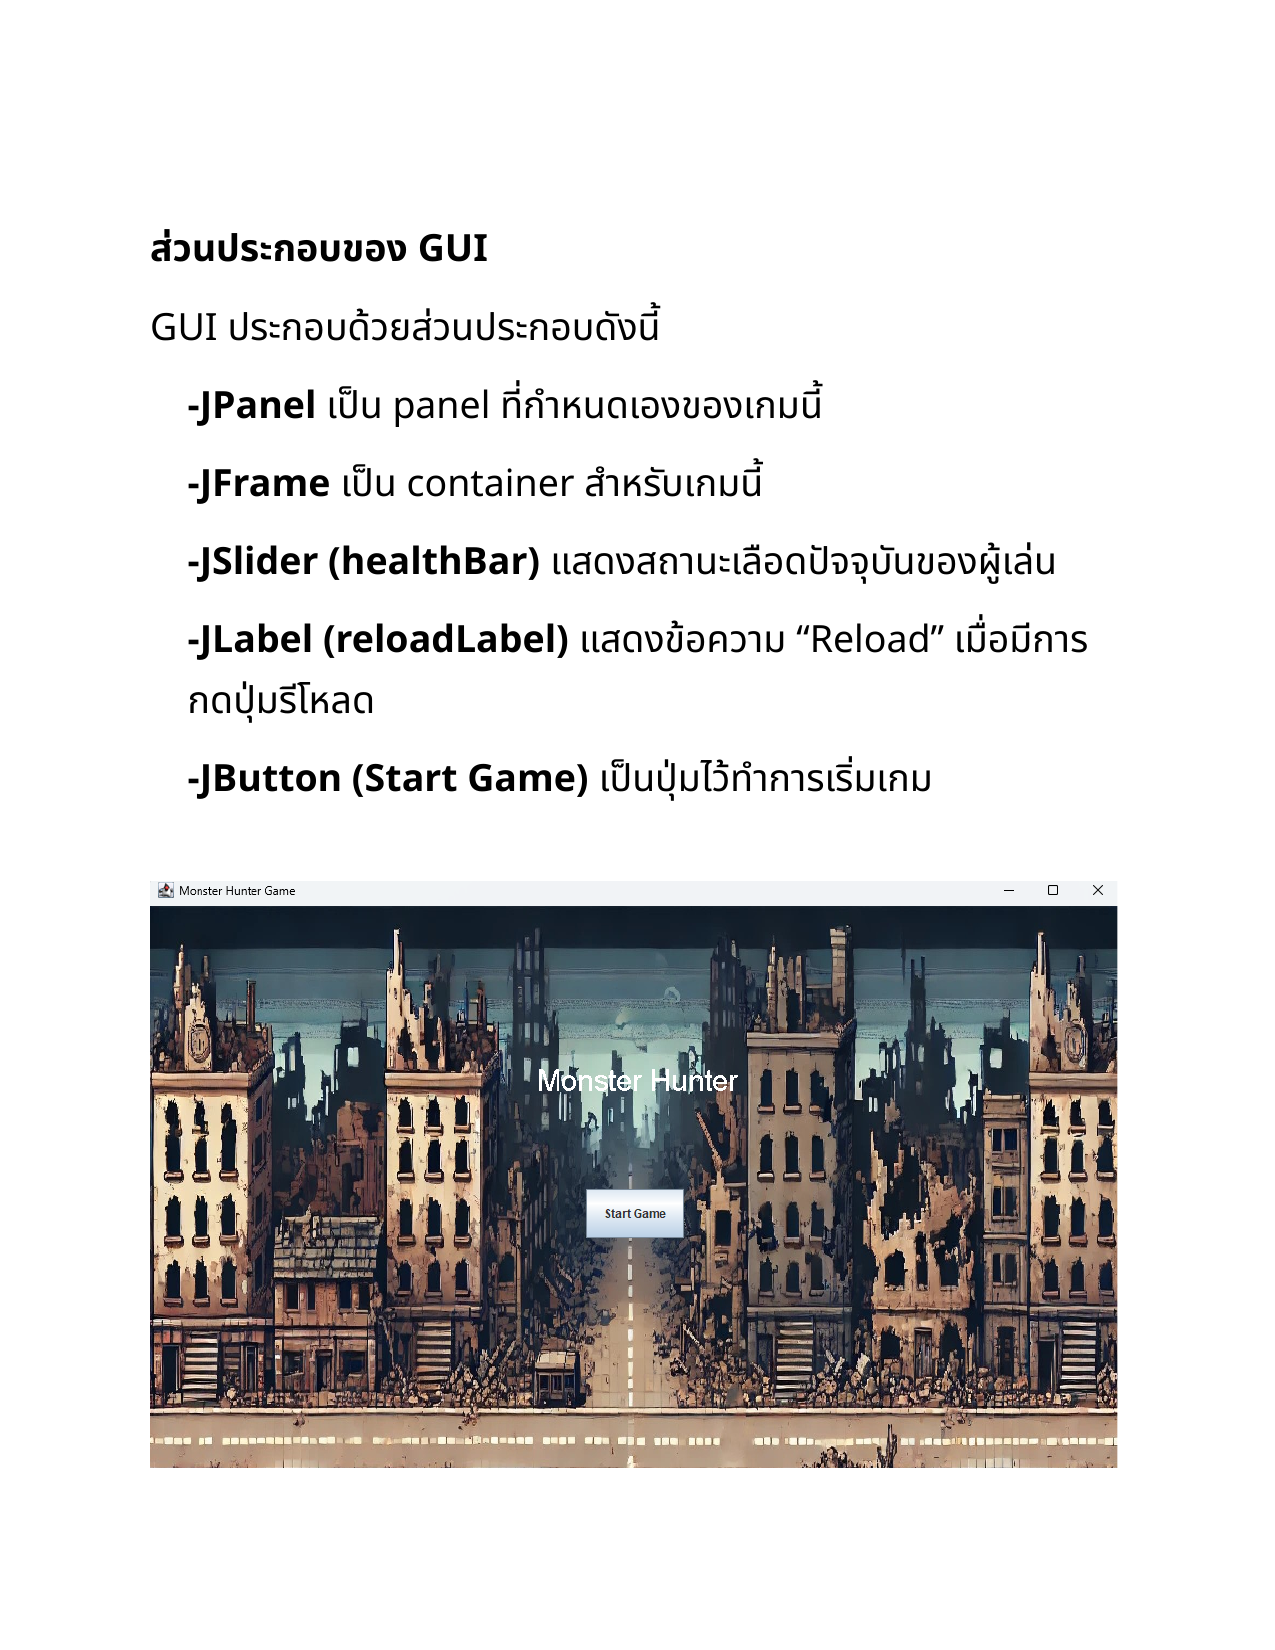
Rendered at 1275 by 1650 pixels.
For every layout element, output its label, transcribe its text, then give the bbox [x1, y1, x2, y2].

text -JSlider (healthBar) แสดงสถานะเลือดปัจจุบันของผู้เล่น [187, 534, 1125, 591]
text -JPanel เป็น panel ที่กำหนดเองของเกมนี้ [150, 378, 1125, 435]
picture [150, 881, 1118, 1468]
text -JButton (Start Game) เป็นปุ่มไว้ทำการเริ่มเกม [187, 752, 1125, 809]
text GUI ประกอบด้วยส่วนประกอบดังนี้ [150, 300, 1125, 357]
text -JLabel (reloadLabel) แสดงข้อความ “Reload” เมื่อมีการกดปุ่มรีโหลด [187, 612, 1125, 731]
text ส่วนประกอบของ GUI [150, 222, 1125, 279]
text -JFrame เป็น container สำหรับเกมนี้ [187, 456, 1125, 513]
